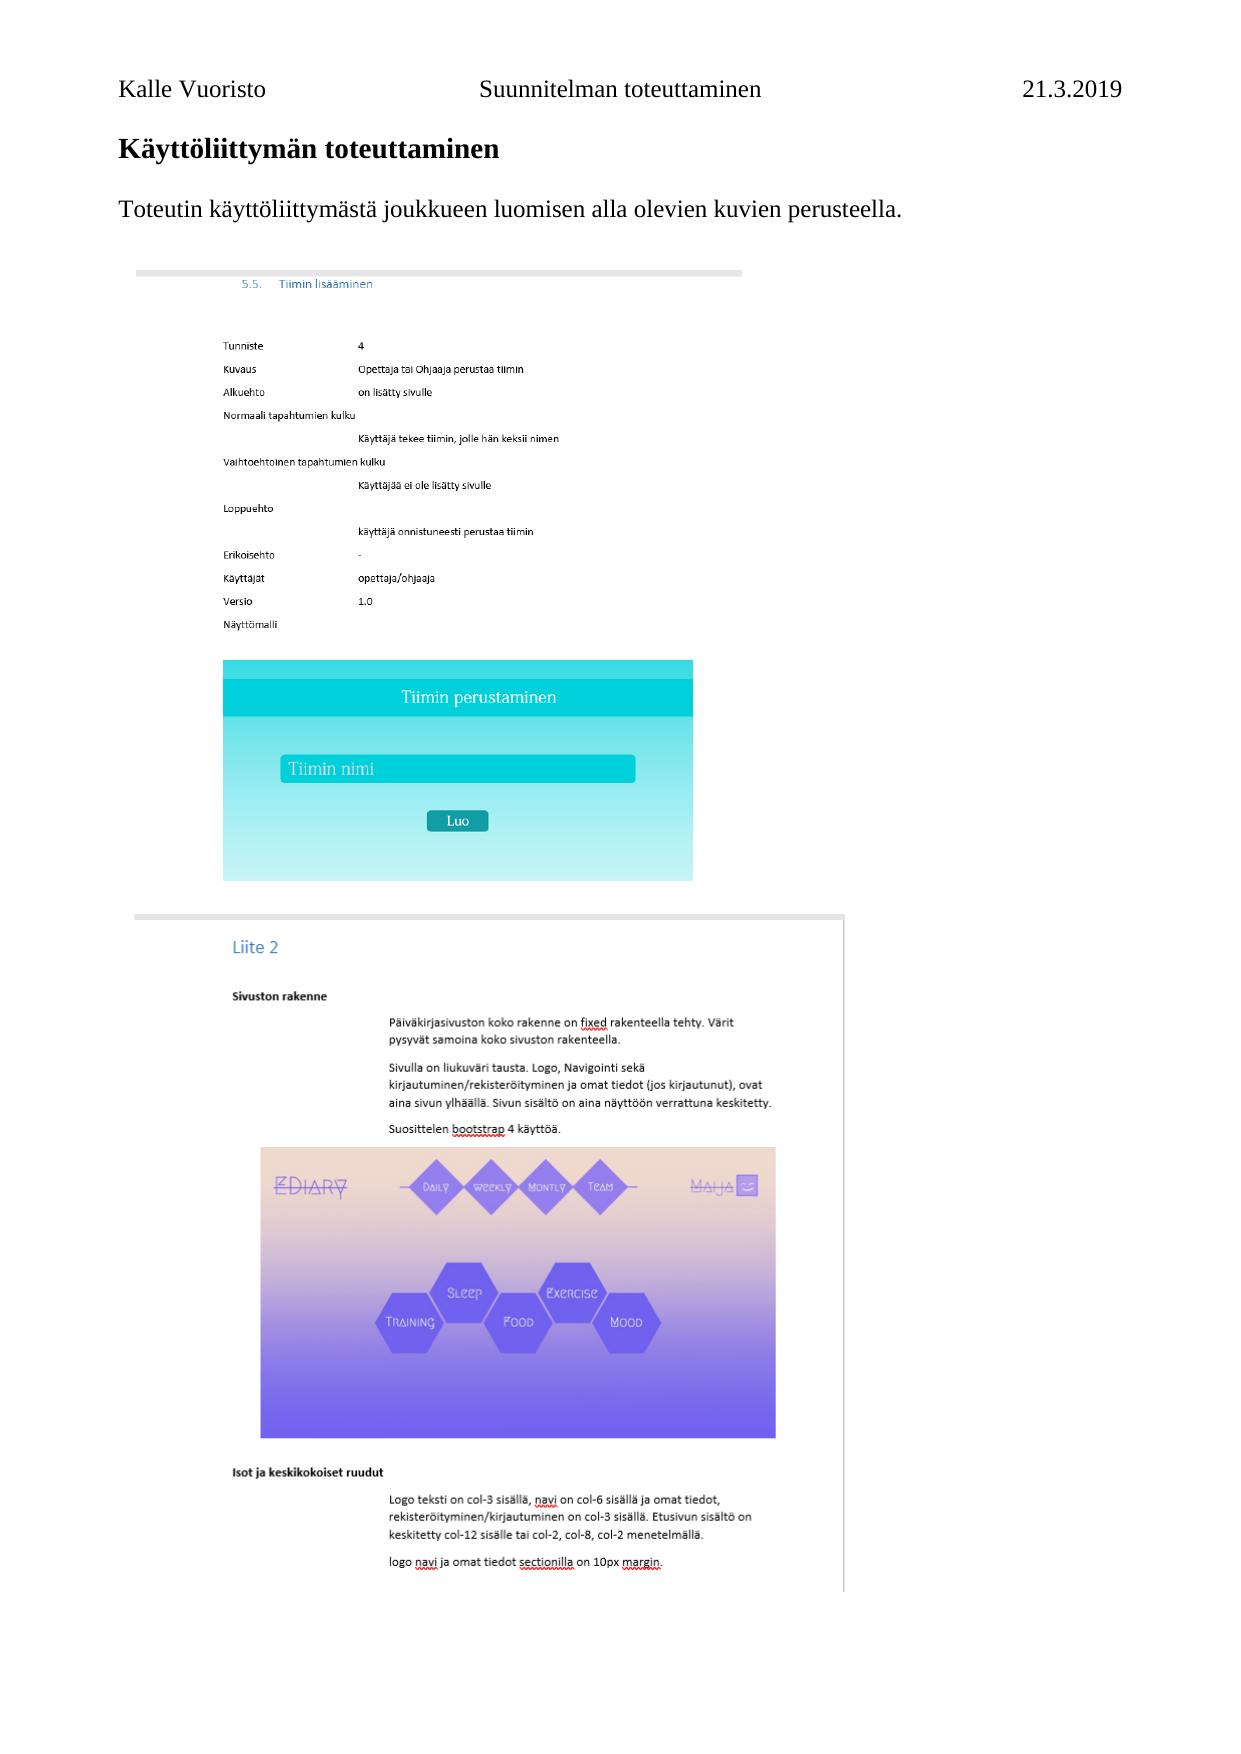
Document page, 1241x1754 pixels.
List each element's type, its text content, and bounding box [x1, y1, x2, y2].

text Toteutin käyttöliittymästä joukkueen luomisen alla olevien kuvien perusteella. [118, 194, 1181, 222]
text Käyttöliittymän toteuttaminen [118, 131, 1181, 165]
picture [136, 270, 743, 892]
picture [134, 914, 846, 1592]
